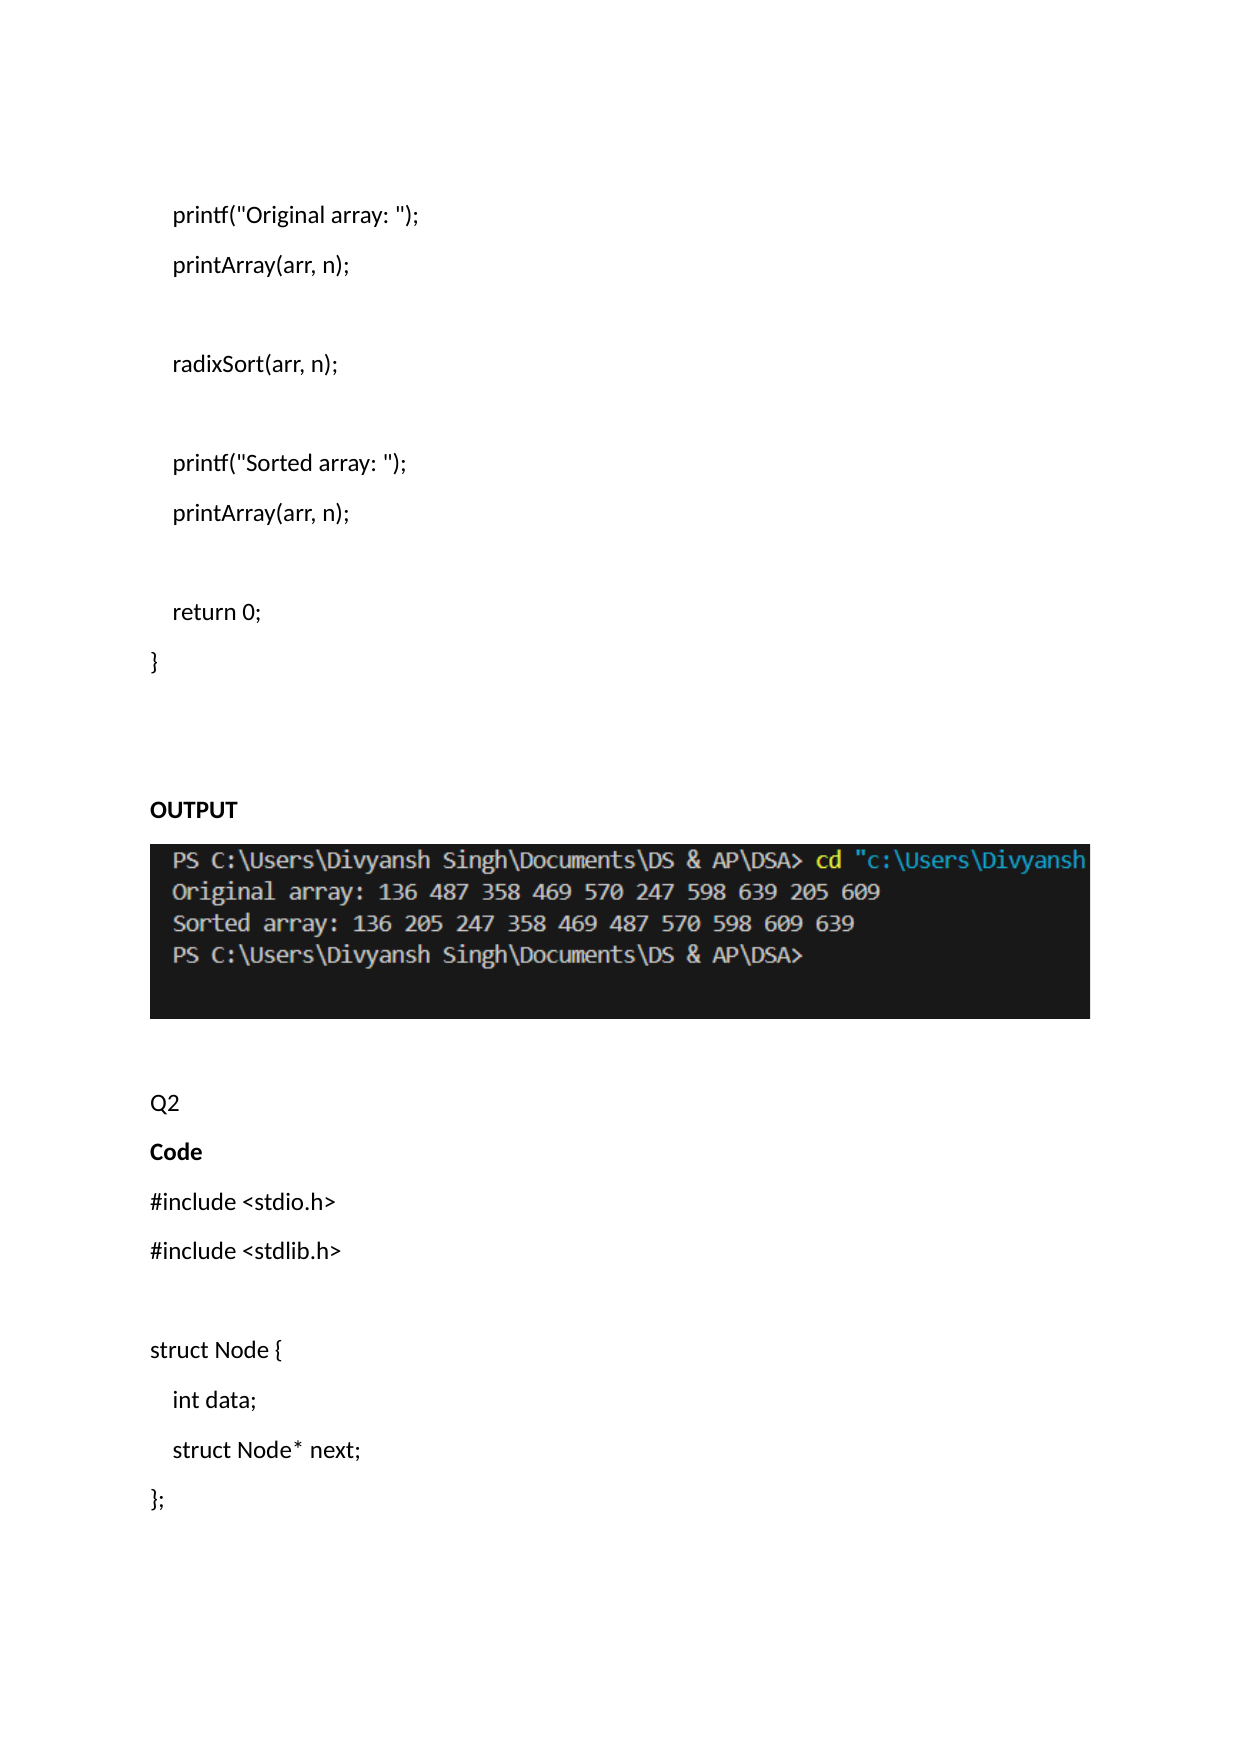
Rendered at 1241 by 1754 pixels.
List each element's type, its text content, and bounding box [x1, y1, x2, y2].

text printf("Sorted array: "); [150, 447, 1090, 478]
text }; [150, 1483, 1090, 1514]
text struct Node* next; [150, 1434, 1090, 1464]
text OUTPUT [150, 794, 1090, 825]
text Code [150, 1136, 1090, 1167]
text struct Node { [150, 1334, 1090, 1365]
text radixSort(arr, n); [150, 348, 1090, 379]
text return 0; [150, 596, 1090, 627]
text #include <stdio.h> [150, 1186, 1090, 1216]
text printf("Original array: "); [150, 199, 1090, 230]
picture [150, 844, 1091, 1019]
text int data; [150, 1384, 1090, 1415]
text printArray(arr, n); [150, 249, 1090, 280]
text } [150, 646, 1090, 676]
text printArray(arr, n); [150, 497, 1090, 528]
text #include <stdlib.h> [150, 1235, 1090, 1266]
text Q2 [150, 1087, 1090, 1117]
